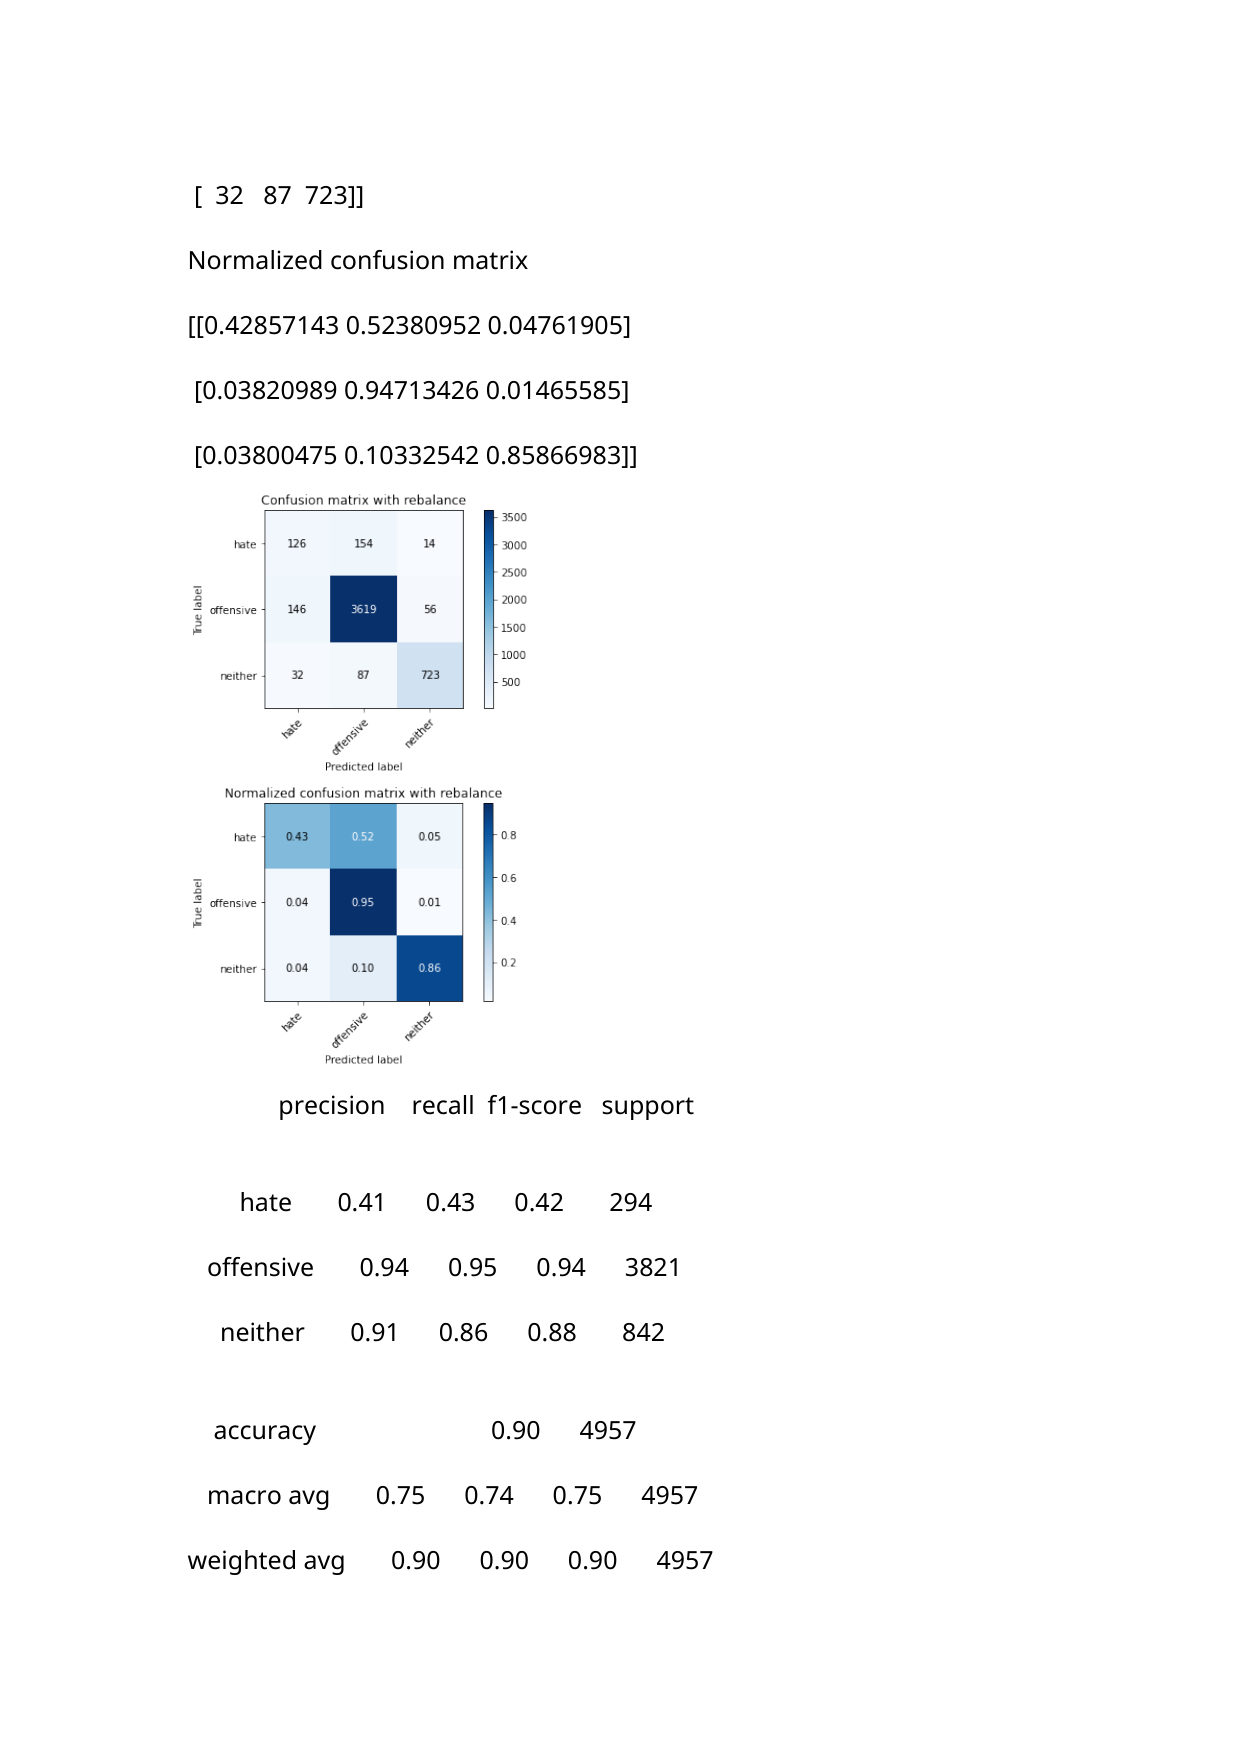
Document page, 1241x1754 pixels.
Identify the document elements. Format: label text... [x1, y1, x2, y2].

text [0.03800475 0.10332542 0.85866983]] [187, 422, 1053, 487]
text [[0.42857143 0.52380952 0.04761905] [187, 292, 1053, 357]
picture [187, 487, 534, 779]
text precision recall f1-score support [187, 1072, 1053, 1137]
picture [187, 780, 524, 1072]
text Normalized confusion matrix [187, 227, 1053, 292]
text neither 0.91 0.86 0.88 842 [187, 1299, 1053, 1364]
text [0.03820989 0.94713426 0.01465585] [187, 357, 1053, 422]
text macro avg 0.75 0.74 0.75 4957 [187, 1462, 1053, 1527]
text hate 0.41 0.43 0.42 294 [187, 1169, 1053, 1234]
text weighted avg 0.90 0.90 0.90 4957 [187, 1527, 1053, 1592]
text accuracy 0.90 4957 [187, 1397, 1053, 1462]
text offensive 0.94 0.95 0.94 3821 [187, 1234, 1053, 1299]
text [ 32 87 723]] [187, 162, 1053, 227]
